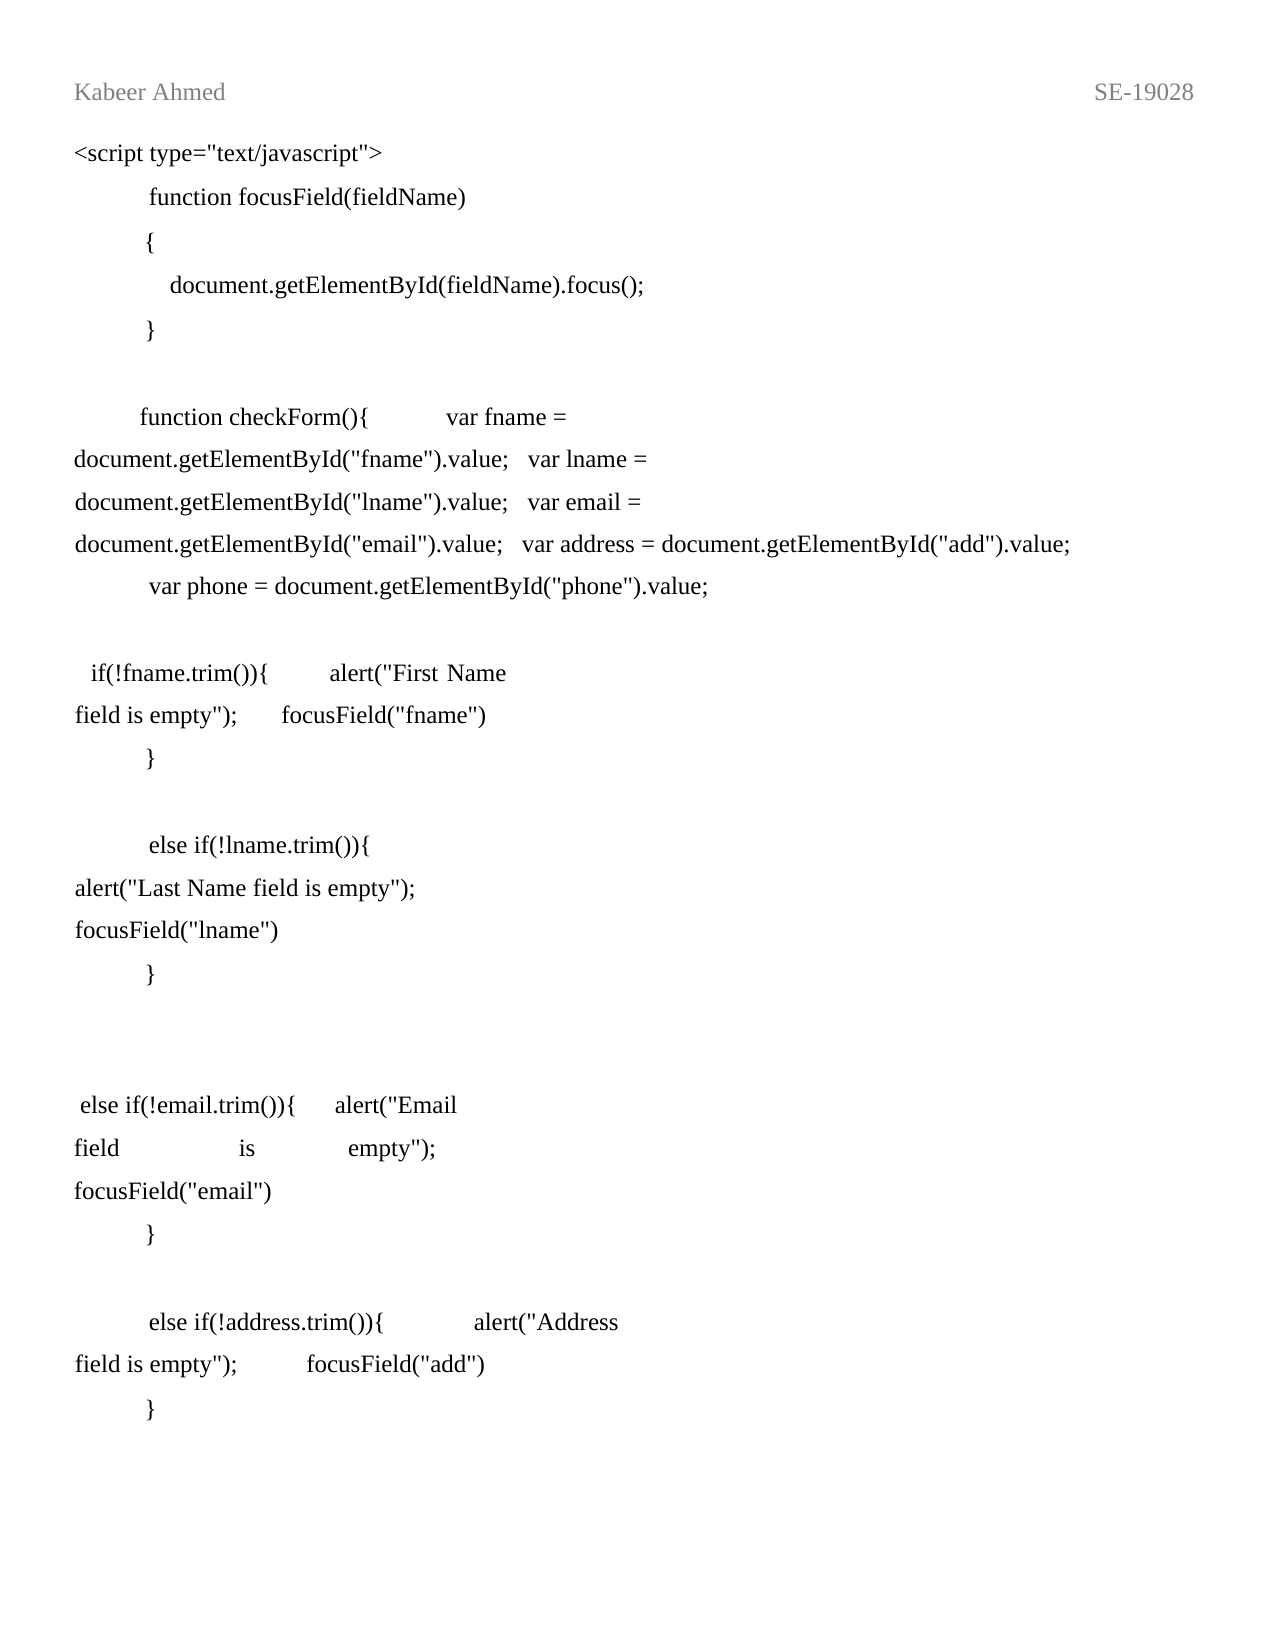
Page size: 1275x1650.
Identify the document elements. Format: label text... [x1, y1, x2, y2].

text } [73, 743, 1199, 772]
text else if(!lname.trim()){ alert("Last Name field is empty"); focusField("lname") [73, 830, 579, 944]
text } [73, 959, 1199, 988]
text } [73, 1394, 1199, 1422]
text } [73, 1219, 1199, 1248]
text } [73, 315, 1199, 344]
text field is empty"); [73, 1133, 1199, 1161]
text focusField("email") [73, 1176, 1199, 1205]
text <script type="text/javascript"> function focusField(fieldName) [73, 138, 478, 211]
text function checkForm(){ var fname = [73, 402, 1199, 431]
text { [73, 227, 1199, 256]
text document.getElementById("fname").value; var lname = document.getElementById("lname").value; var email = document.getElementById("email").value; var address = document.getElementById("add").value; var phone = document.getElementById("phone").value; [73, 444, 1073, 600]
text document.getElementById(fieldName).focus(); [73, 270, 1199, 299]
text else if(!address.trim()){ alert("Address field is empty"); focusField("add") [73, 1307, 618, 1379]
text else if(!email.trim()){ alert("Email [73, 1090, 1199, 1119]
text if(!fname.trim()){ alert("First Name field is empty"); focusField("fname") [73, 658, 507, 729]
